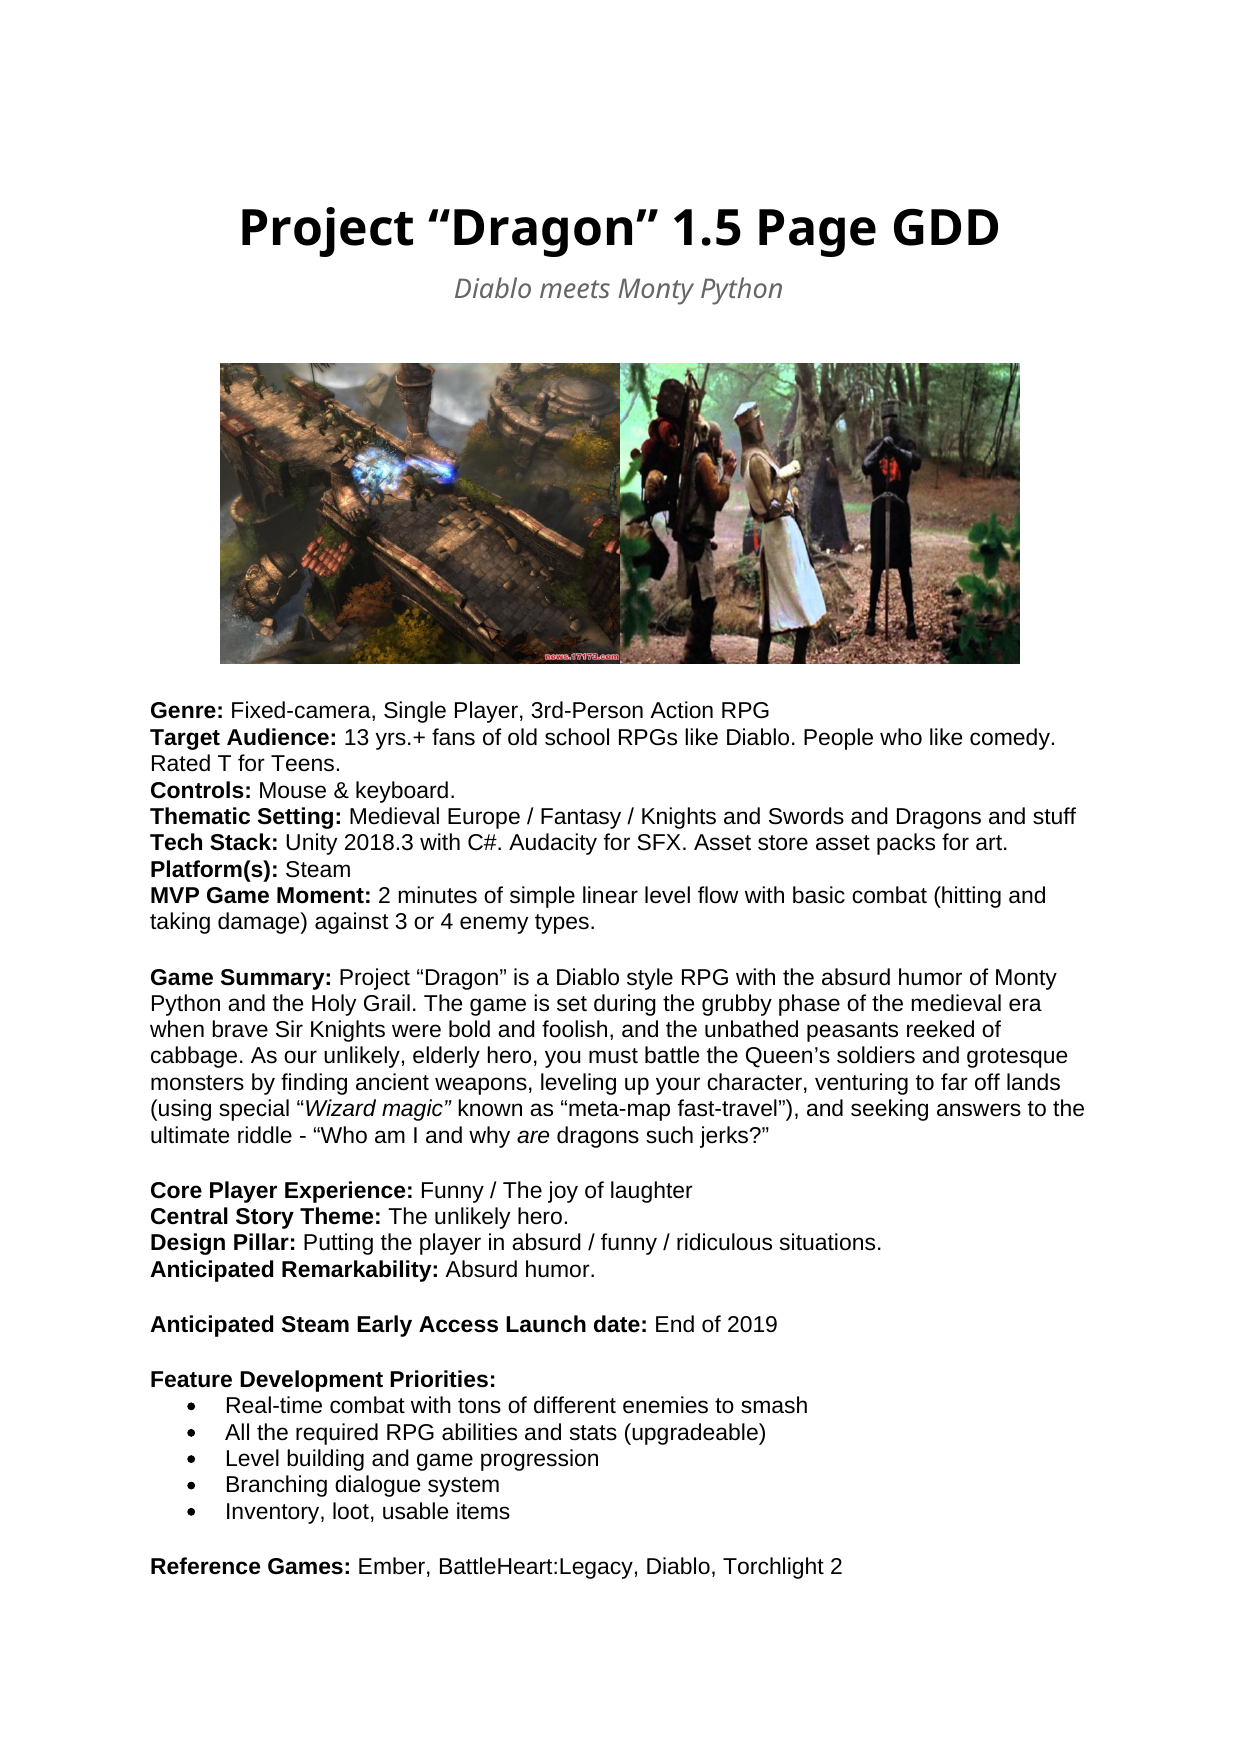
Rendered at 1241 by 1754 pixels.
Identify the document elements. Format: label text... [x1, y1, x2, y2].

list Inventory, loot, usable items [187, 1498, 1090, 1524]
text Reference Games: Ember, BattleHeart:Legacy, Diablo, Torchlight 2 [150, 1553, 1090, 1579]
subtitle Project “Dragon” 1.5 Page GDD [150, 192, 1090, 260]
text Central Story Theme: The unlikely hero. [150, 1203, 1090, 1229]
text Game Summary: Project “Dragon” is a Diablo style RPG with the absurd humor of Monty Python and the Holy Grail. The game is set during the grubby phase of the medieval era when brave Sir Knights were bold and foolish, and the unbathed peasants reeked of cabbage. As our unlikely, elderly hero, you must battle the Queen’s soldiers and grotesque monsters by finding ancient weapons, leveling up your character, venturing to far off lands (using special “Wizard magic” known as “meta-map fast-travel”), and seeking answers to the ultimate riddle - “Who am I and why are dragons such jerks?” [150, 963, 1090, 1148]
text MVP Game Moment: 2 minutes of simple linear level flow with basic combat (hitting and taking damage) against 3 or 4 enemy types. [150, 882, 1090, 935]
text Anticipated Remarkability: Absurd humor. [150, 1256, 1090, 1282]
text Platform(s): Steam [150, 856, 1090, 882]
subtitle Diablo meets Monty Python [150, 270, 1090, 307]
text Design Pillar: Putting the player in absurd / funny / ridiculous situations. [150, 1229, 1090, 1256]
text Core Player Experience: Funny / The joy of laughter [150, 1177, 1090, 1203]
list Branching dialogue system [187, 1471, 1090, 1498]
text Controls: Mouse & keyboard. [150, 777, 1090, 803]
text Anticipated Steam Early Access Launch date: End of 2019 [150, 1311, 1090, 1337]
list Level building and game progression [187, 1445, 1090, 1471]
text Feature Development Priorities: [150, 1366, 1090, 1392]
list All the required RPG abilities and stats (upgradeable) [187, 1419, 1090, 1445]
text Thematic Setting: Medieval Europe / Fantasy / Knights and Swords and Dragons and stuff [150, 803, 1090, 829]
text Tech Stack: Unity 2018.3 with C#. Audacity for SFX. Asset store asset packs for art. [150, 829, 1090, 856]
text Genre: Fixed-camera, Single Player, 3rd-Person Action RPG Target Audience: 13 yrs.+ fans of old school RPGs like Diablo. People who like comedy. Rated T for Teens. [150, 697, 1090, 777]
list Real-time combat with tons of different enemies to smash [187, 1392, 1090, 1419]
picture [220, 363, 1020, 664]
